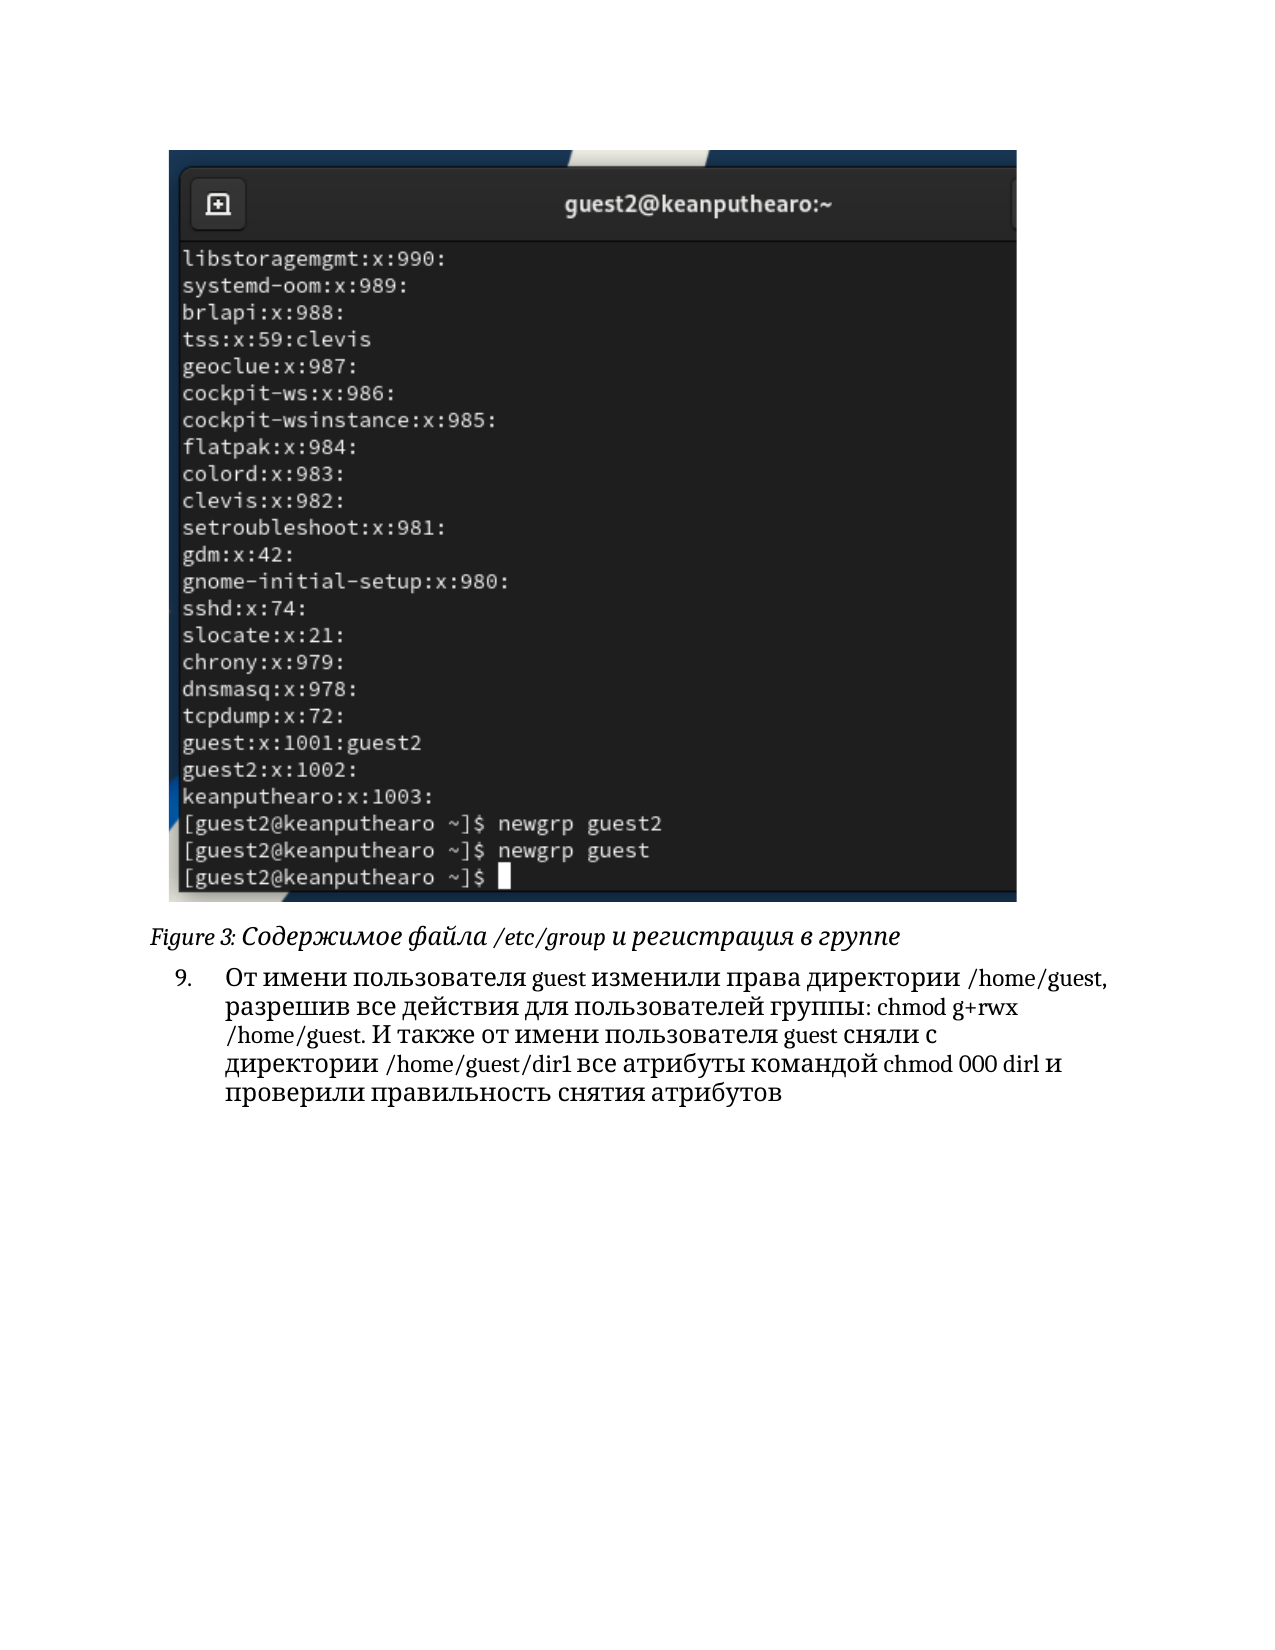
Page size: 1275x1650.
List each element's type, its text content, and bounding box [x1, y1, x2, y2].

list От имени пользователя guest изменили права директории /home/guest, разрешив все действия для пользователей группы: chmod g+rwx /home/guest. И также от имени пользователя guest сняли с директории /home/guest/dir1 все атрибуты командой chmod 000 dirl и проверили правильность снятия атрибутов [175, 964, 1125, 1107]
picture [168, 150, 1017, 902]
text Figure 3: Содержимое файла /etc/group и регистрация в группе [150, 922, 1125, 951]
